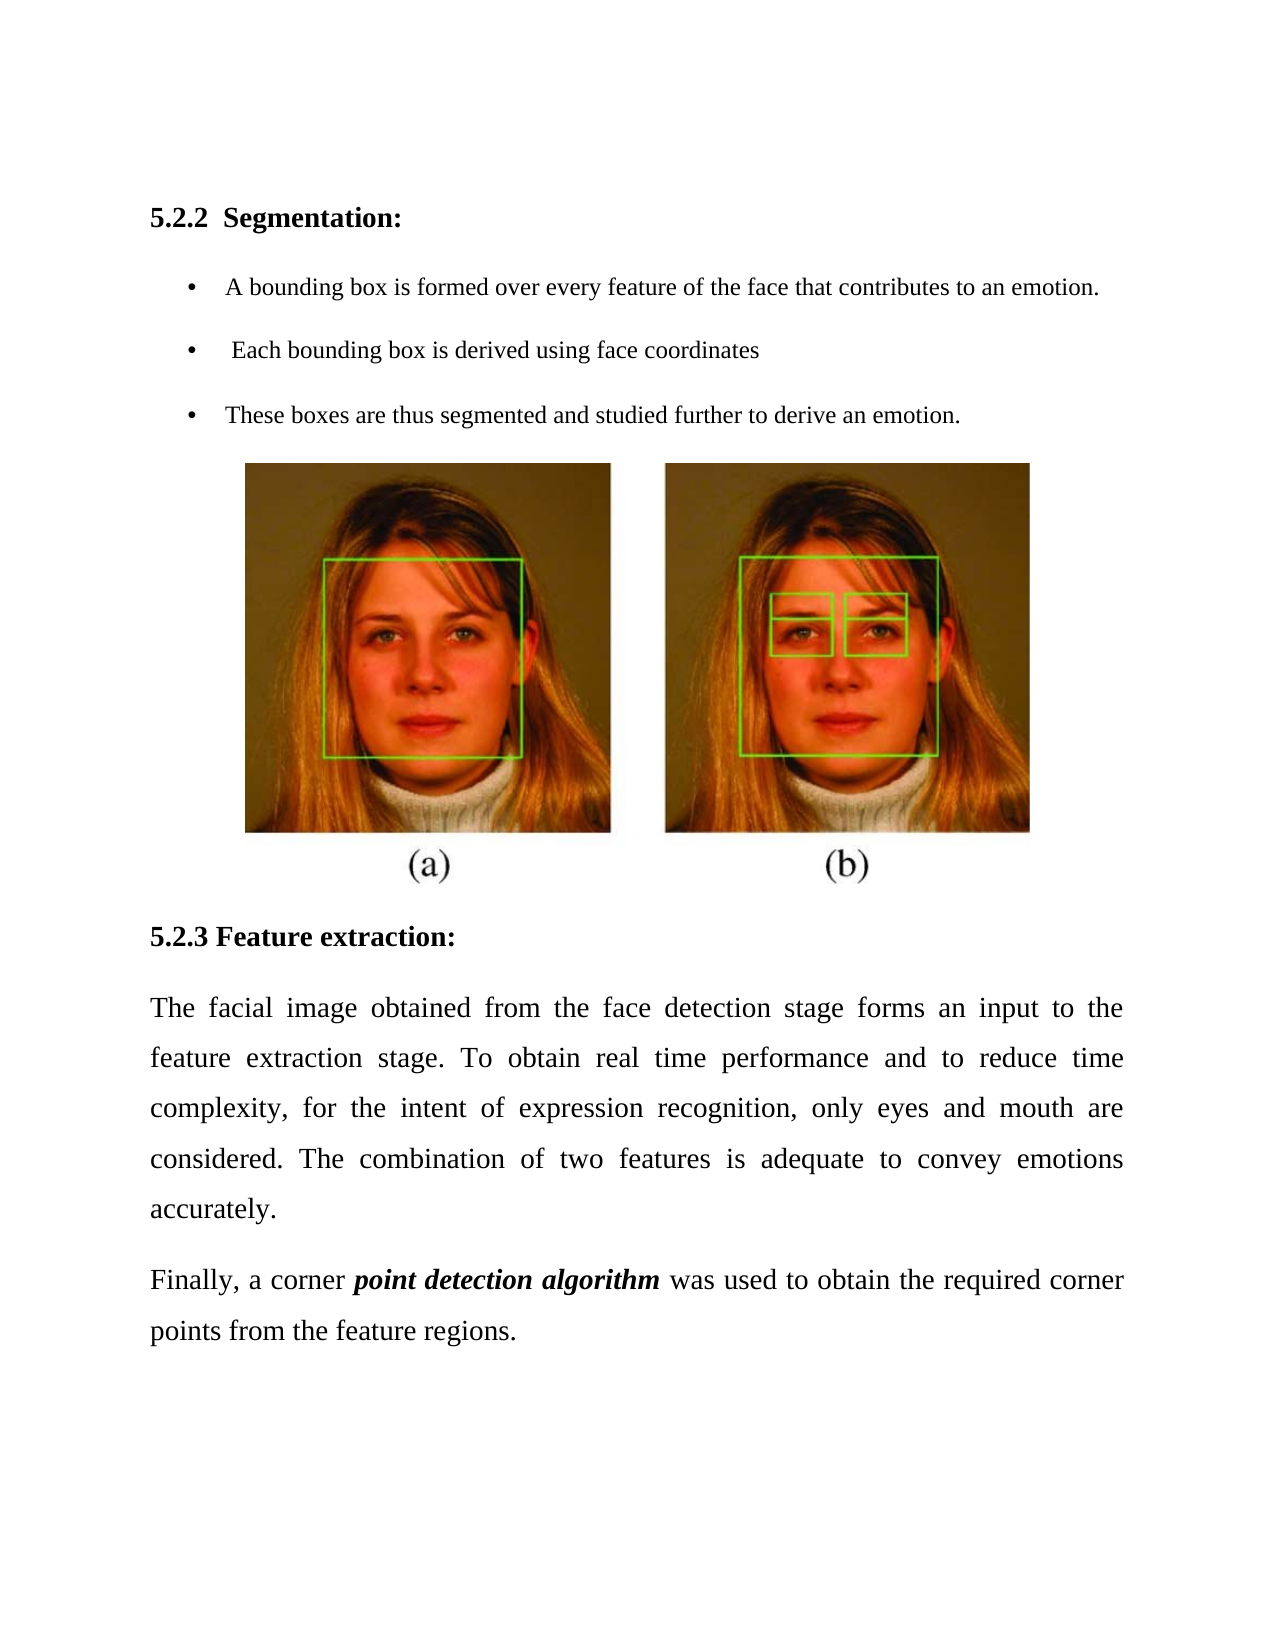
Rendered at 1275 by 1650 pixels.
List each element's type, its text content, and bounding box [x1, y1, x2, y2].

picture [245, 463, 1030, 884]
list These boxes are thus segmented and studied further to derive an emotion. [187, 399, 1125, 428]
text The facial image obtained from the face detection stage forms an input to the feature extraction stage. To obtain real time performance and to reduce time complexity, for the intent of expression recognition, only eyes and mouth are considered. The combination of two features is adequate to convey emotions accurately. [150, 990, 1125, 1225]
list 5.2.2 Segmentation: [150, 200, 1125, 234]
list Each bounding box is derived using face coordinates [187, 336, 1125, 364]
list A bounding box is formed over every feature of the face that contributes to an emotion. [187, 271, 1125, 300]
text 5.2.3 Feature extraction: [150, 919, 1125, 952]
text Finally, a corner point detection algorithm was used to obtain the required corner points from the feature regions. [150, 1262, 1125, 1346]
